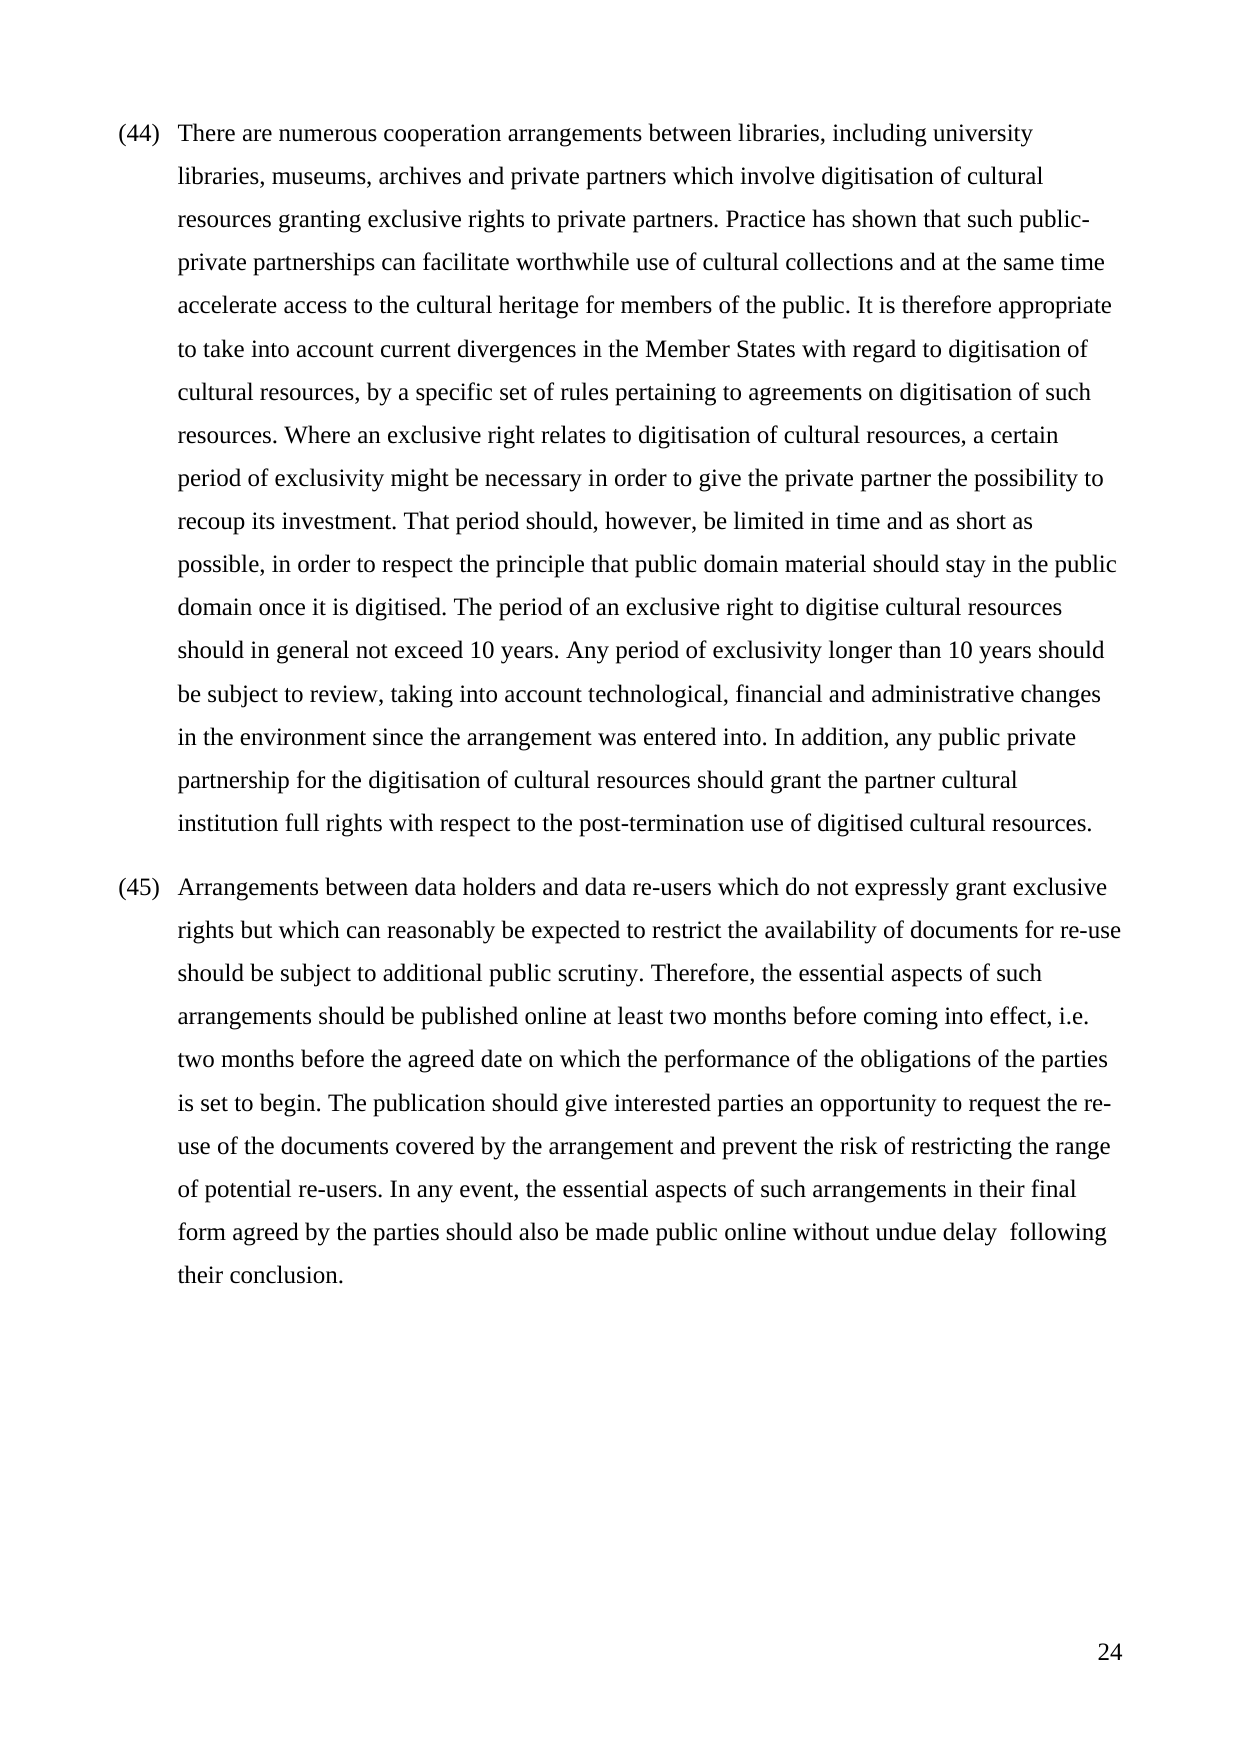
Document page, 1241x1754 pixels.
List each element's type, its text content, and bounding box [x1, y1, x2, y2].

text (45) Arrangements between data holders and data re-users which do not expressly grant exclusive rights but which can reasonably be expected to restrict the availability of documents for re-use should be subject to additional public scrutiny. Therefore, the essential aspects of such arrangements should be published online at least two months before coming into effect, i.e. two months before the agreed date on which the performance of the obligations of the parties is set to begin. The publication should give interested parties an opportunity to request the re-use of the documents covered by the arrangement and prevent the risk of restricting the range of potential re-users. In any event, the essential aspects of such arrangements in their final form agreed by the parties should also be made public online without undue delay following their conclusion. [118, 872, 1122, 1289]
text (44) There are numerous cooperation arrangements between libraries, including university libraries, museums, archives and private partners which involve digitisation of cultural resources granting exclusive rights to private partners. Practice has shown that such public-private partnerships can facilitate worthwhile use of cultural collections and at the same time accelerate access to the cultural heritage for members of the public. It is therefore appropriate to take into account current divergences in the Member States with regard to digitisation of cultural resources, by a specific set of rules pertaining to agreements on digitisation of such resources. Where an exclusive right relates to digitisation of cultural resources, a certain period of exclusivity might be necessary in order to give the private partner the possibility to recoup its investment. That period should, however, be limited in time and as short as possible, in order to respect the principle that public domain material should stay in the public domain once it is digitised. The period of an exclusive right to digitise cultural resources should in general not exceed 10 years. Any period of exclusivity longer than 10 years should be subject to review, taking into account technological, financial and administrative changes in the environment since the arrangement was entered into. In addition, any public private partnership for the digitisation of cultural resources should grant the partner cultural institution full rights with respect to the post-termination use of digitised cultural resources. [118, 118, 1122, 837]
